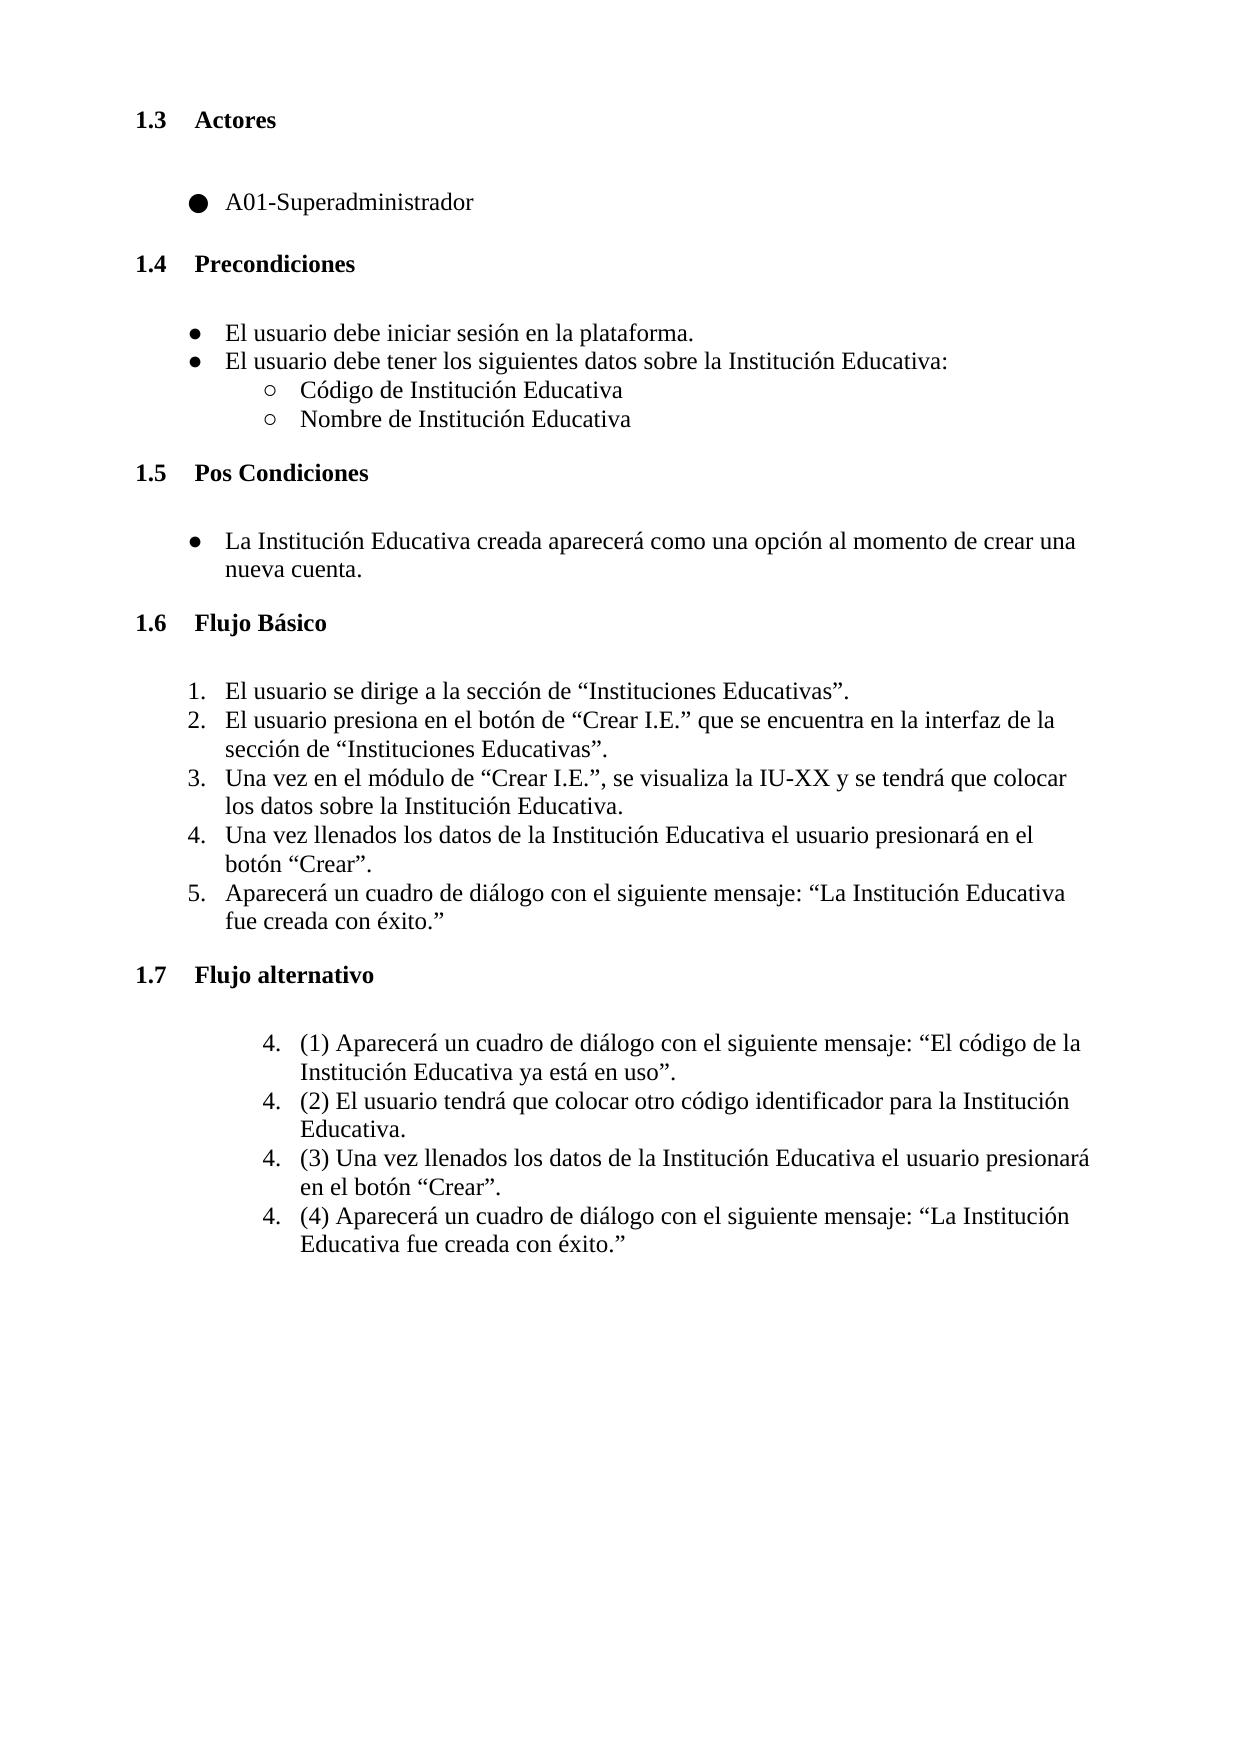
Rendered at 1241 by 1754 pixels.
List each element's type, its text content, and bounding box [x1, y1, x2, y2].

list A01-Superadministrador [187, 173, 1090, 224]
subtitle Flujo alternativo [135, 960, 1090, 989]
list Aparecerá un cuadro de diálogo con el siguiente mensaje: “La Institución Educativa fue creada con éxito.” [187, 878, 1090, 935]
list (4) Aparecerá un cuadro de diálogo con el siguiente mensaje: “La Institución Educativa fue creada con éxito.” [262, 1201, 1090, 1258]
list (2) El usuario tendrá que colocar otro código identificador para la Institución Educativa. [262, 1086, 1090, 1143]
list Una vez llenados los datos de la Institución Educativa el usuario presionará en el botón “Crear”. [187, 820, 1090, 878]
list Código de Institución Educativa [262, 375, 1090, 404]
subtitle Pos Condiciones [135, 458, 1090, 486]
subtitle Precondiciones [135, 249, 1090, 278]
list El usuario debe iniciar sesión en la plataforma. [187, 318, 1090, 346]
subtitle Flujo Básico [135, 608, 1090, 637]
list El usuario se dirige a la sección de “Instituciones Educativas”. [187, 676, 1090, 705]
list Nombre de Institución Educativa [262, 404, 1090, 433]
subtitle Actores [135, 105, 1090, 134]
list El usuario presiona en el botón de “Crear I.E.” que se encuentra en la interfaz de la sección de “Instituciones Educativas”. [187, 705, 1090, 763]
list Una vez en el módulo de “Crear I.E.”, se visualiza la IU-XX y se tendrá que colocar los datos sobre la Institución Educativa. [187, 763, 1090, 820]
list La Institución Educativa creada aparecerá como una opción al momento de crear una nueva cuenta. [187, 526, 1090, 583]
list (3) Una vez llenados los datos de la Institución Educativa el usuario presionará en el botón “Crear”. [262, 1143, 1090, 1201]
list El usuario debe tener los siguientes datos sobre la Institución Educativa: [187, 346, 1090, 375]
list (1) Aparecerá un cuadro de diálogo con el siguiente mensaje: “El código de la Institución Educativa ya está en uso”. [262, 1028, 1090, 1086]
